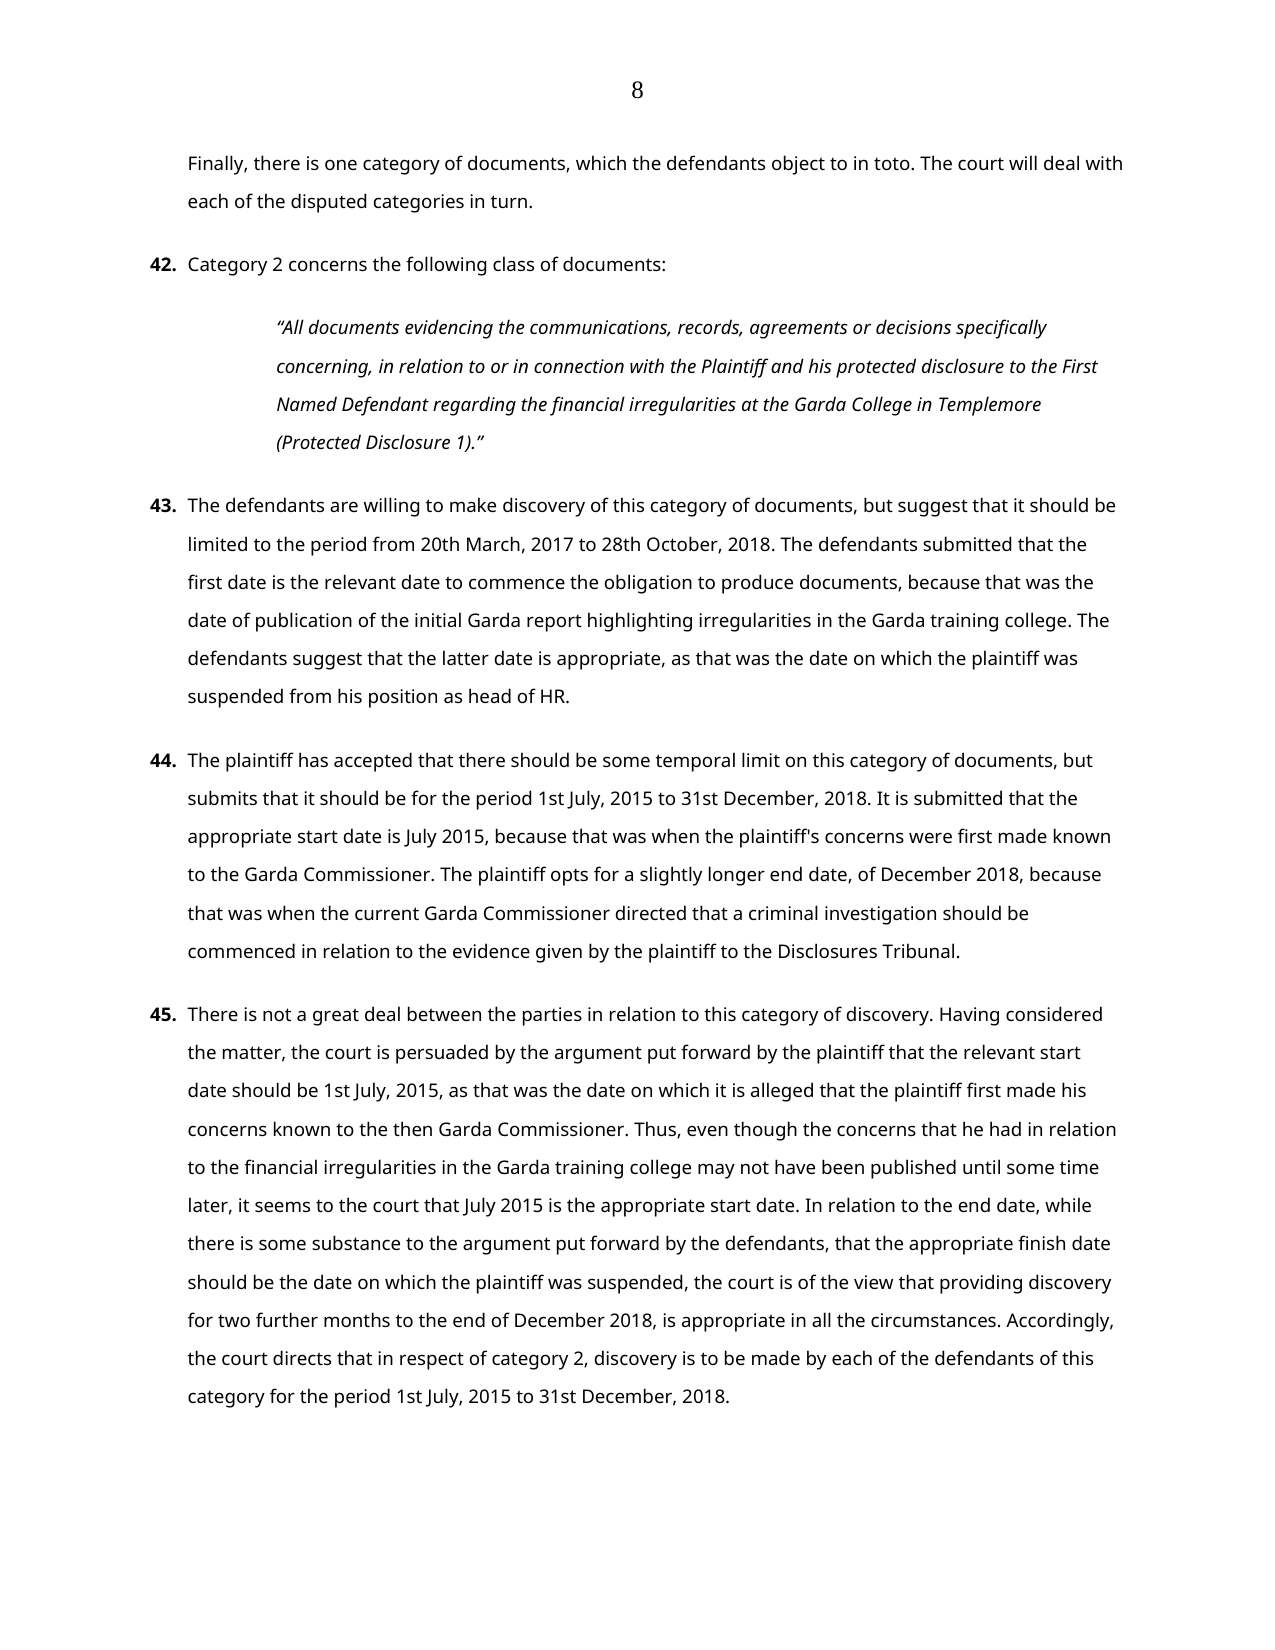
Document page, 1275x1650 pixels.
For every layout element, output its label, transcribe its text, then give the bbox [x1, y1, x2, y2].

text Category 2 concerns the following class of documents: [150, 251, 1125, 277]
text The defendants are willing to make discovery of this category of documents, but suggest that it should be limited to the period from 20th March, 2017 to 28th October, 2018. The defendants submitted that the first date is the relevant date to commence the obligation to produce documents, because that was the date of publication of the initial Garda report highlighting irregularities in the Garda training college. The defendants suggest that the latter date is appropriate, as that was the date on which the plaintiff was suspended from his position as head of HR. [150, 493, 1125, 709]
list “All documents evidencing the communications, records, agreements or decisions specifically concerning, in relation to or in connection with the Plaintiff and his protected disclosure to the First Named Defendant regarding the financial irregularities at the Garda College in Templemore (Protected Disclosure 1).” [276, 315, 1125, 455]
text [150, 150, 1125, 214]
text The plaintiff has accepted that there should be some temporal limit on this category of documents, but submits that it should be for the period 1st July, 2015 to 31st December, 2018. It is submitted that the appropriate start date is July 2015, because that was when the plaintiff's concerns were first made known to the Garda Commissioner. The plaintiff opts for a slightly longer end date, of December 2018, because that was when the current Garda Commissioner directed that a criminal investigation should be commenced in relation to the evidence given by the plaintiff to the Disclosures Tribunal. [150, 747, 1125, 964]
text There is not a great deal between the parties in relation to this category of discovery. Having considered the matter, the court is persuaded by the argument put forward by the plaintiff that the relevant start date should be 1st July, 2015, as that was the date on which it is alleged that the plaintiff first made his concerns known to the then Garda Commissioner. Thus, even though the concerns that he had in relation to the financial irregularities in the Garda training college may not have been published until some time later, it seems to the court that July 2015 is the appropriate start date. In relation to the end date, while there is some substance to the argument put forward by the defendants, that the appropriate finish date should be the date on which the plaintiff was suspended, the court is of the view that providing discovery for two further months to the end of December 2018, is appropriate in all the circumstances. Accordingly, the court directs that in respect of category 2, discovery is to be made by each of the defendants of this category for the period 1st July, 2015 to 31st December, 2018. [150, 1001, 1125, 1409]
